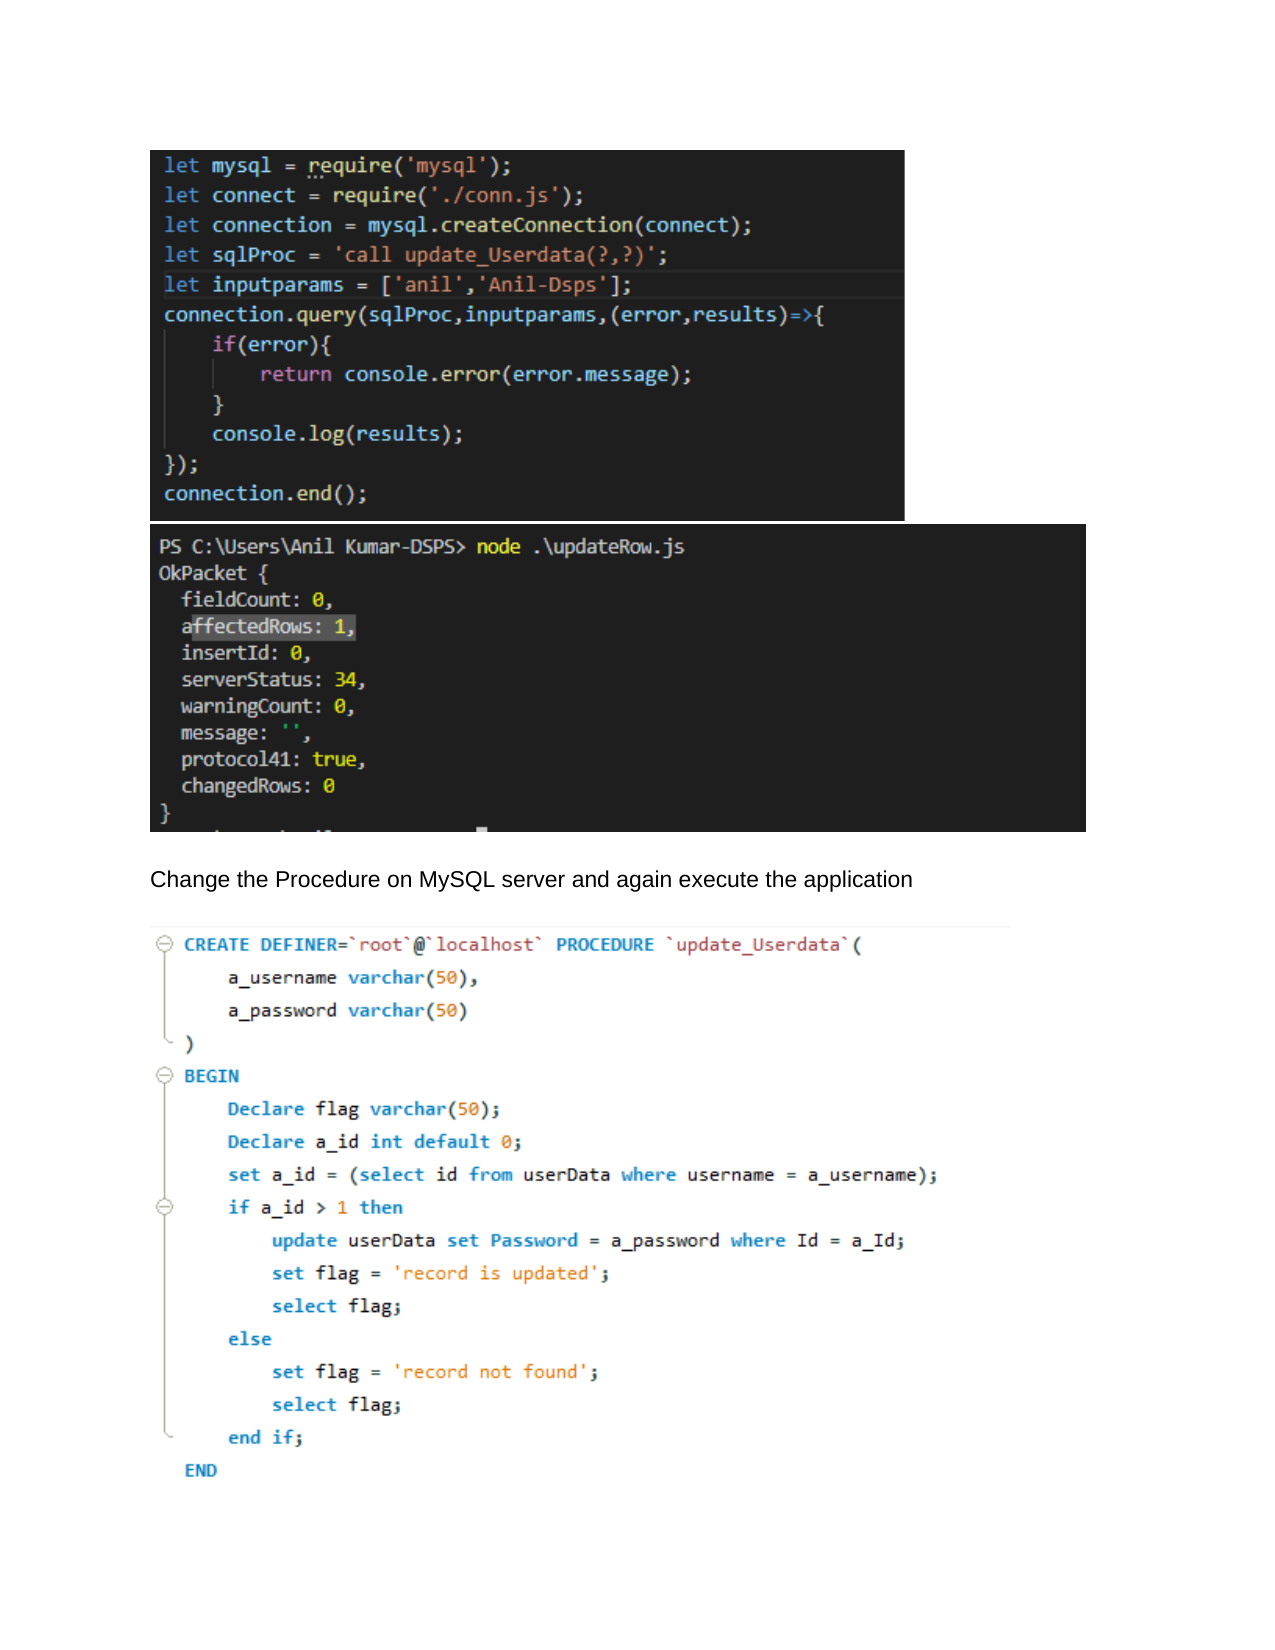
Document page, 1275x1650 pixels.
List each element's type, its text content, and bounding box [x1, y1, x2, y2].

picture [150, 524, 1086, 832]
picture [150, 926, 1011, 1491]
picture [150, 150, 905, 521]
text Change the Procedure on MySQL server and again execute the application [150, 866, 1125, 892]
